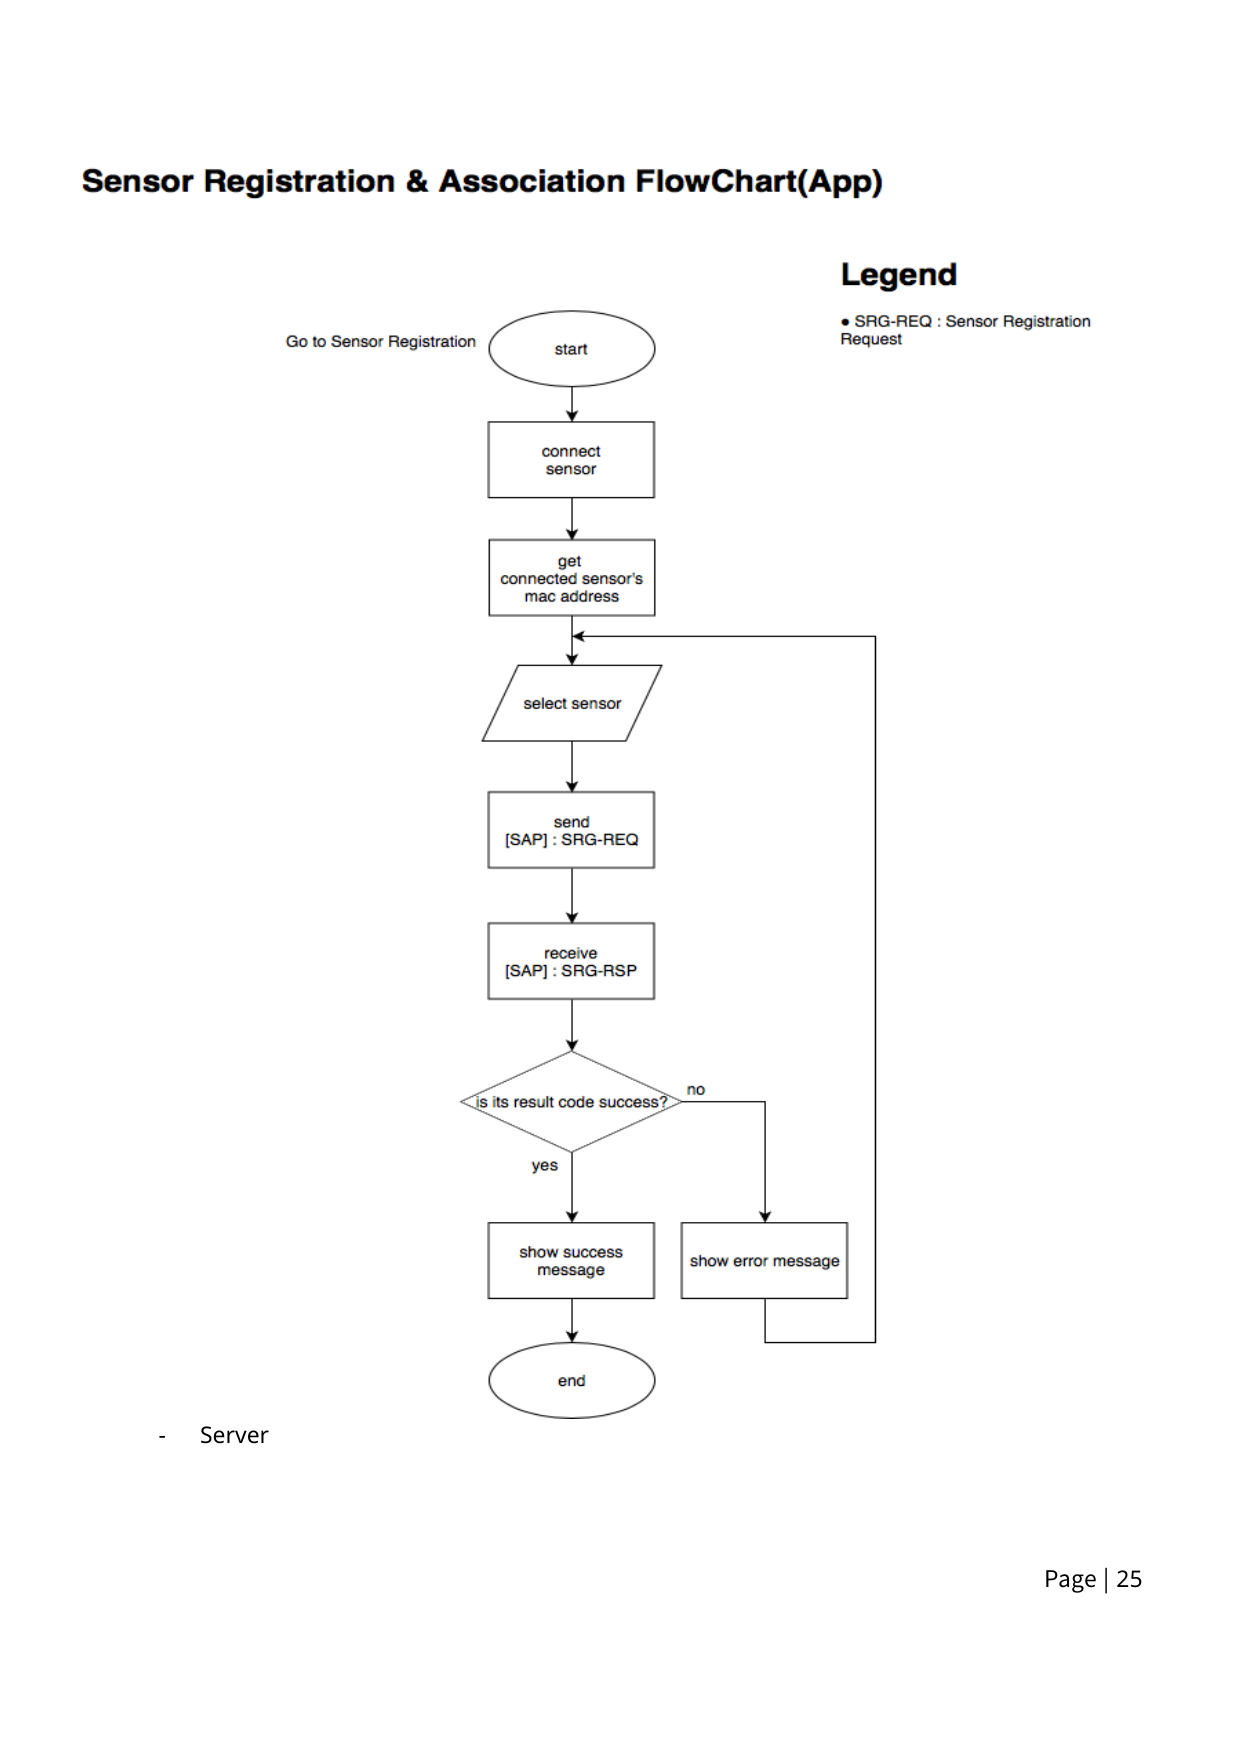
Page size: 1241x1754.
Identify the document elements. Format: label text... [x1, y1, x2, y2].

list Server [158, 1419, 1165, 1450]
picture [75, 145, 1166, 1419]
